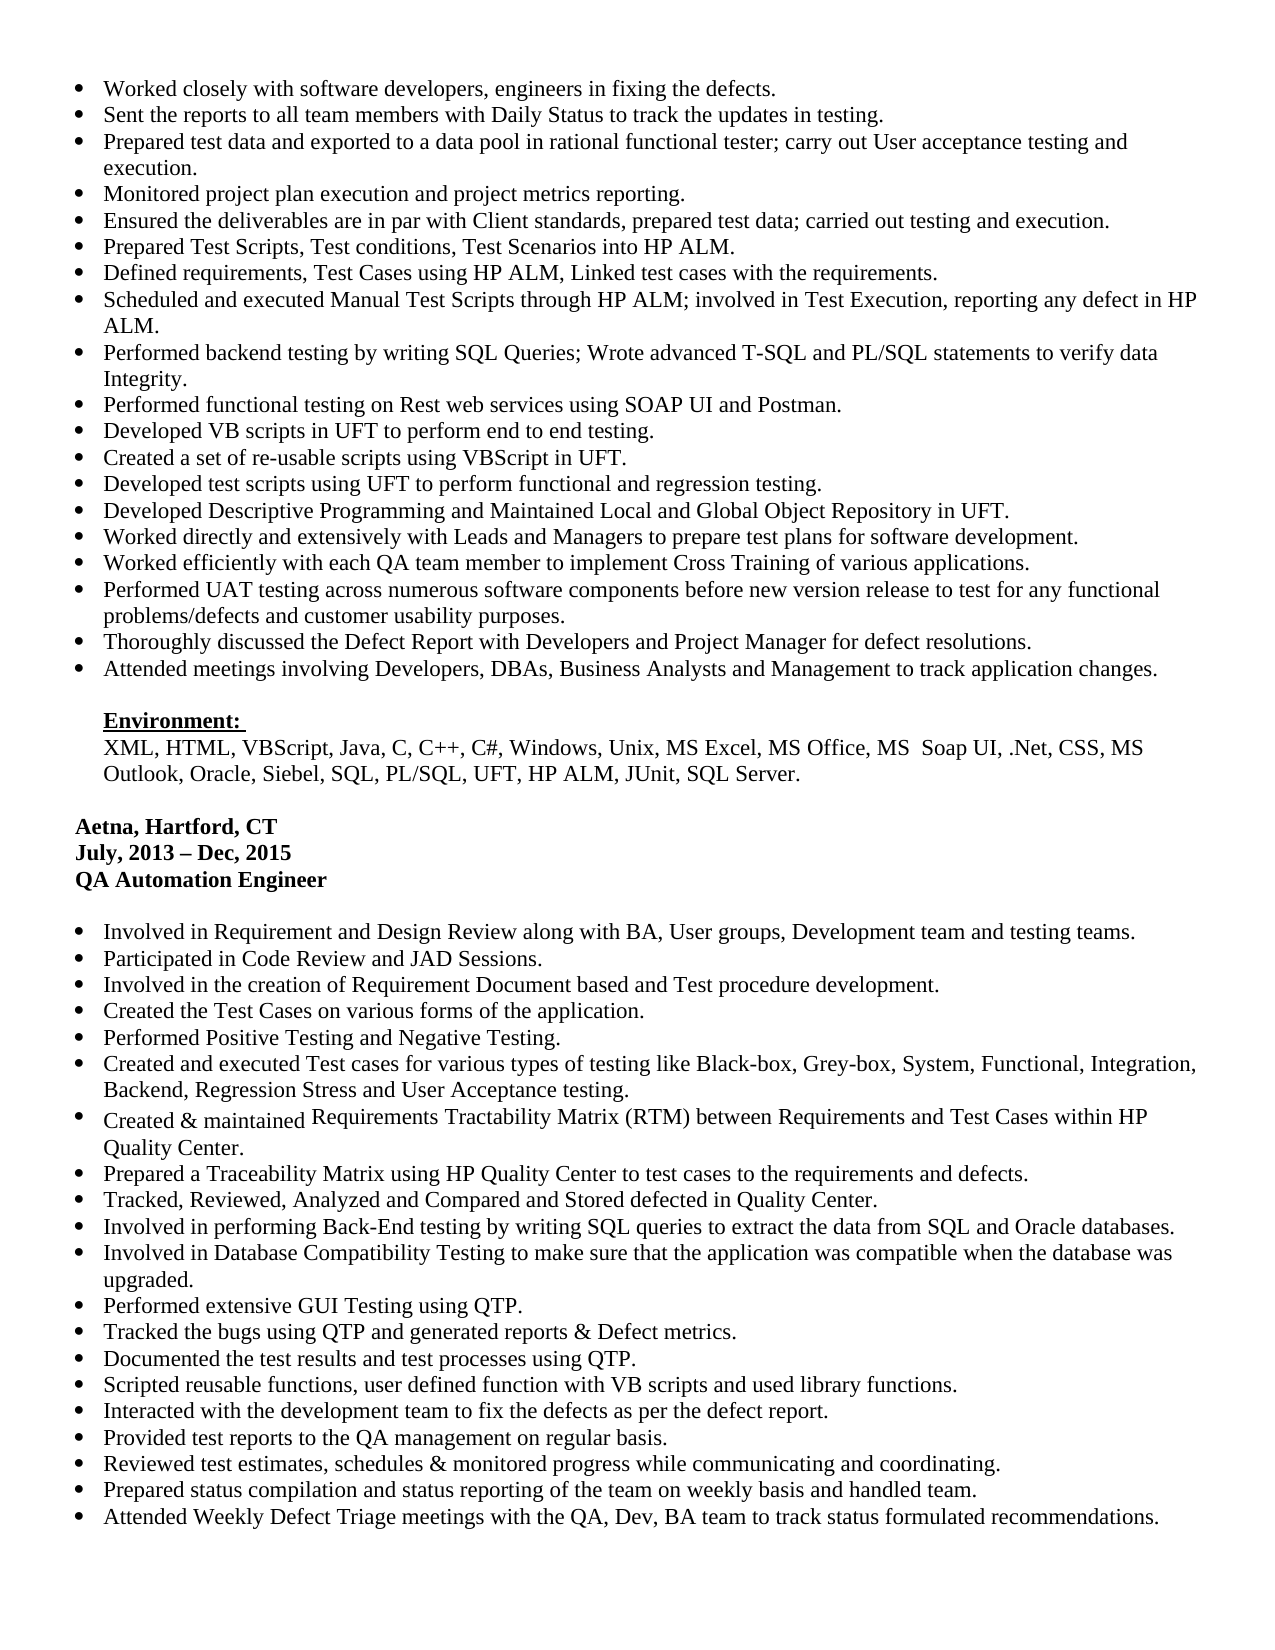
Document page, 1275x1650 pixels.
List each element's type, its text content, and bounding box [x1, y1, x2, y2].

list Performed Positive Testing and Negative Testing. [75, 1024, 1200, 1050]
list Involved in the creation of Requirement Document based and Test procedure development. [75, 971, 1200, 997]
list Worked efficiently with each QA team member to implement Cross Training of various applications. [75, 549, 1200, 576]
list Documented the test results and test processes using QTP. [75, 1345, 1200, 1371]
list Performed backend testing by writing SQL Queries; Wrote advanced T-SQL and PL/SQL statements to verify data Integrity. [75, 338, 1200, 391]
list Defined requirements, Test Cases using HP ALM, Linked test cases with the requirements. [75, 259, 1200, 286]
list Involved in Database Compatibility Testing to make sure that the application was compatible when the database was upgraded. [75, 1239, 1200, 1292]
list Aetna, Hartford, CT [75, 813, 1200, 839]
list Tracked the bugs using QTP and generated reports & Defect metrics. [75, 1318, 1200, 1345]
list Attended Weekly Defect Triage meetings with the QA, Dev, BA team to track status formulated recommendations. [75, 1503, 1200, 1529]
list Created and executed Test cases for various types of testing like Black-box, Grey-box, System, Functional, Integration, Backend, Regression Stress and User Acceptance testing. [75, 1050, 1200, 1103]
list Created & maintained Requirements Tractability Matrix (RTM) between Requirements and Test Cases within HP Quality Center. [75, 1103, 1200, 1160]
list Prepared a Traceability Matrix using HP Quality Center to test cases to the requirements and defects. [75, 1160, 1200, 1187]
text Environment: [103, 707, 1200, 734]
list Involved in Requirement and Design Review along with BA, User groups, Development team and testing teams. [75, 918, 1200, 945]
list QA Automation Engineer [75, 866, 1200, 892]
list Scheduled and executed Manual Test Scripts through HP ALM; involved in Test Execution, reporting any defect in HP ALM. [75, 286, 1200, 338]
list Attended meetings involving Developers, DBAs, Business Analysts and Management to track application changes. [75, 655, 1200, 681]
list Performed extensive GUI Testing using QTP. [75, 1292, 1200, 1318]
list Participated in Code Review and JAD Sessions. [75, 945, 1200, 971]
list Worked directly and extensively with Leads and Managers to prepare test plans for software development. [75, 523, 1200, 549]
list Provided test reports to the QA management on regular basis. [75, 1424, 1200, 1450]
list July, 2013 – Dec, 2015 [75, 839, 1200, 866]
title XML, HTML, VBScript, Java, C, C++, C#, Windows, Unix, MS Excel, MS Office, MS Soap UI, .Net, CSS, MS Outlook, Oracle, Siebel, SQL, PL/SQL, UFT, HP ALM, JUnit, SQL Server. [103, 734, 1200, 787]
list Performed UAT testing across numerous software components before new version release to test for any functional problems/defects and customer usability purposes. [75, 576, 1200, 628]
list Developed VB scripts in UFT to perform end to end testing. [75, 418, 1200, 444]
list Created the Test Cases on various forms of the application. [75, 997, 1200, 1024]
list Created a set of re-usable scripts using VBScript in UFT. [75, 444, 1200, 470]
list Sent the reports to all team members with Daily Status to track the updates in testing. [75, 101, 1200, 128]
list Involved in performing Back-End testing by writing SQL queries to extract the data from SQL and Oracle databases. [75, 1213, 1200, 1239]
list Prepared test data and exported to a data pool in rational functional tester; carry out User acceptance testing and execution. [75, 128, 1200, 180]
list Monitored project plan execution and project metrics reporting. [75, 180, 1200, 207]
list Reviewed test estimates, schedules & monitored progress while communicating and coordinating. [75, 1450, 1200, 1476]
list Interacted with the development team to fix the defects as per the defect report. [75, 1397, 1200, 1424]
list Performed functional testing on Rest web services using SOAP UI and Postman. [75, 391, 1200, 418]
list Thoroughly discussed the Defect Report with Developers and Project Manager for defect resolutions. [75, 628, 1200, 655]
list Developed Descriptive Programming and Maintained Local and Global Object Repository in UFT. [75, 497, 1200, 523]
list Tracked, Reviewed, Analyzed and Compared and Stored defected in Quality Center. [75, 1187, 1200, 1213]
list Worked closely with software developers, engineers in fixing the defects. [75, 75, 1200, 101]
list Ensured the deliverables are in par with Client standards, prepared test data; carried out testing and execution. [75, 207, 1200, 233]
list Prepared status compilation and status reporting of the team on weekly basis and handled team. [75, 1476, 1200, 1503]
list Scripted reusable functions, user defined function with VB scripts and used library functions. [75, 1371, 1200, 1397]
list Developed test scripts using UFT to perform functional and regression testing. [75, 470, 1200, 497]
list Prepared Test Scripts, Test conditions, Test Scenarios into HP ALM. [75, 233, 1200, 259]
